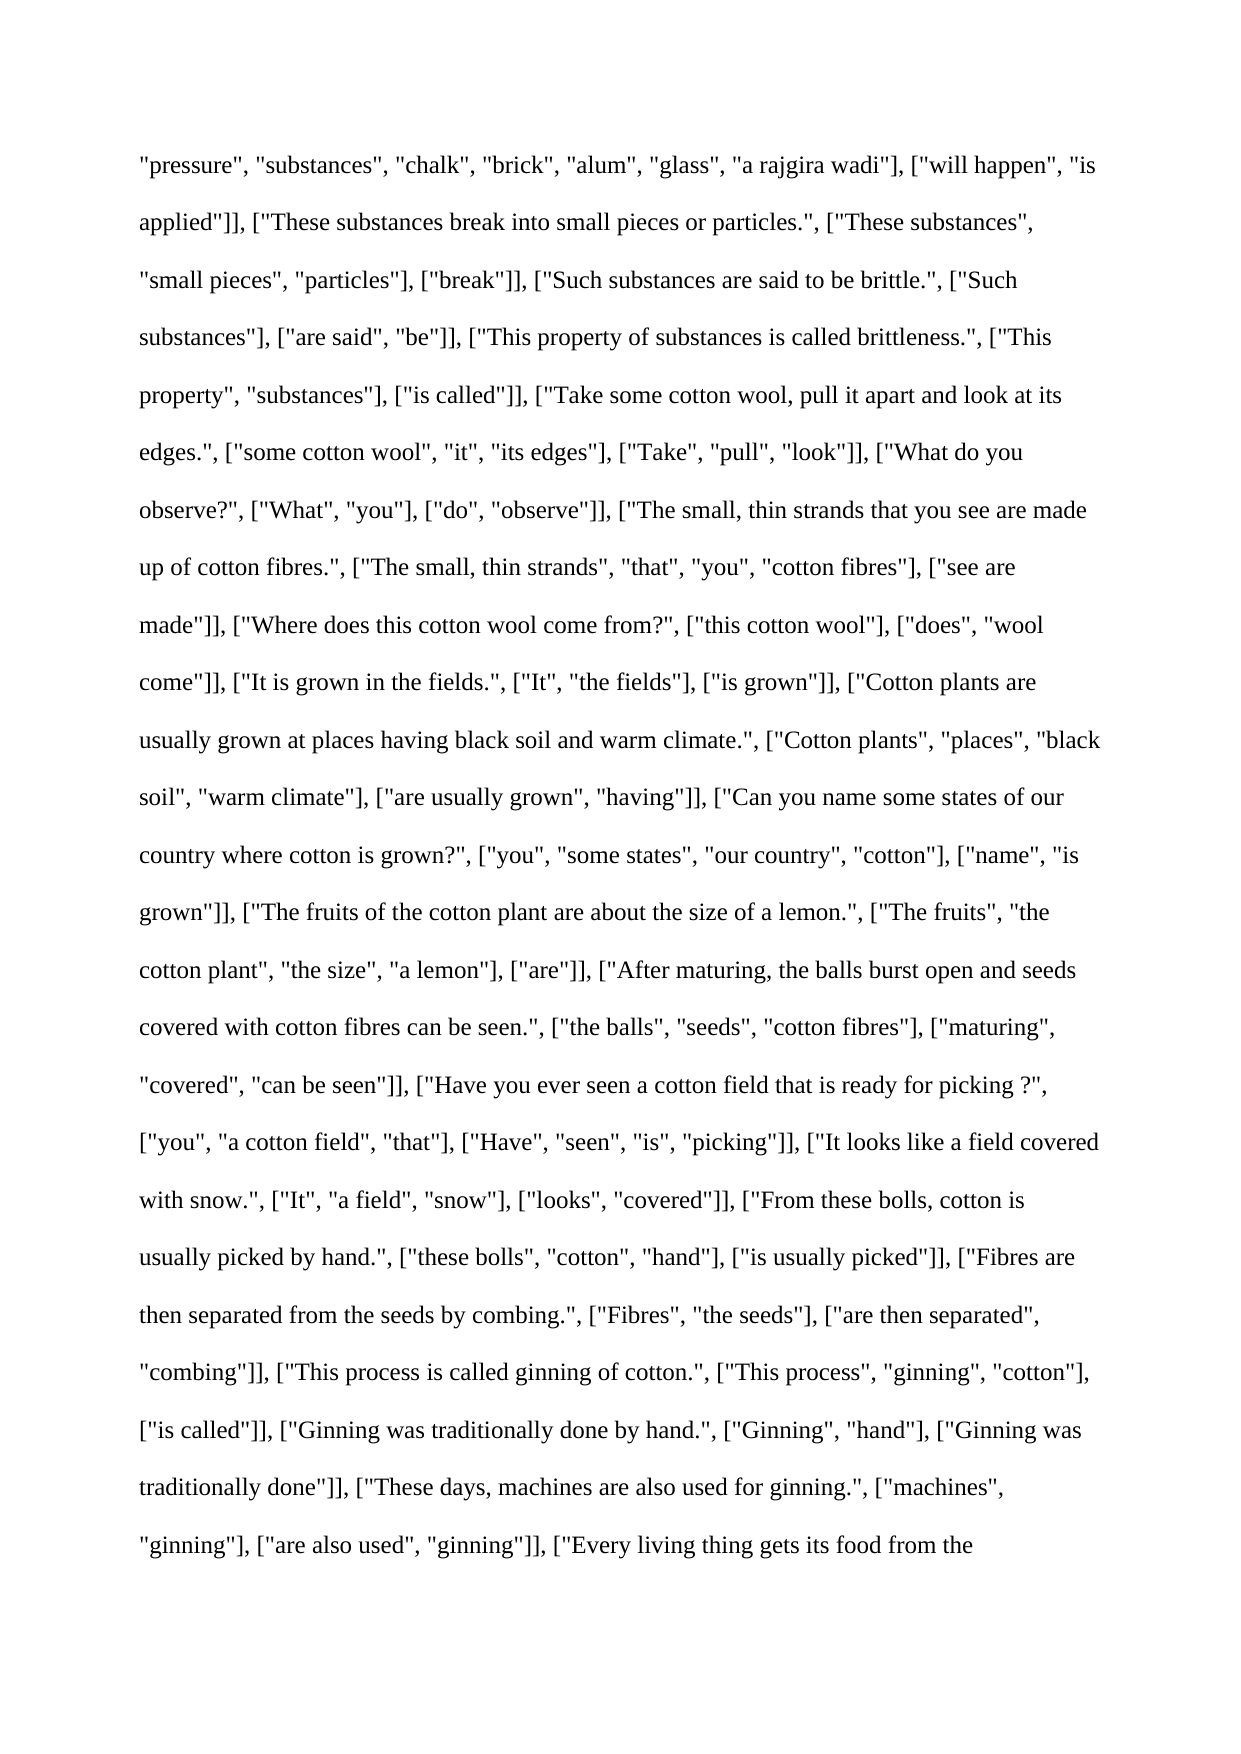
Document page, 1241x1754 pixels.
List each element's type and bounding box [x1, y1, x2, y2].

text [139, 150, 1101, 1559]
